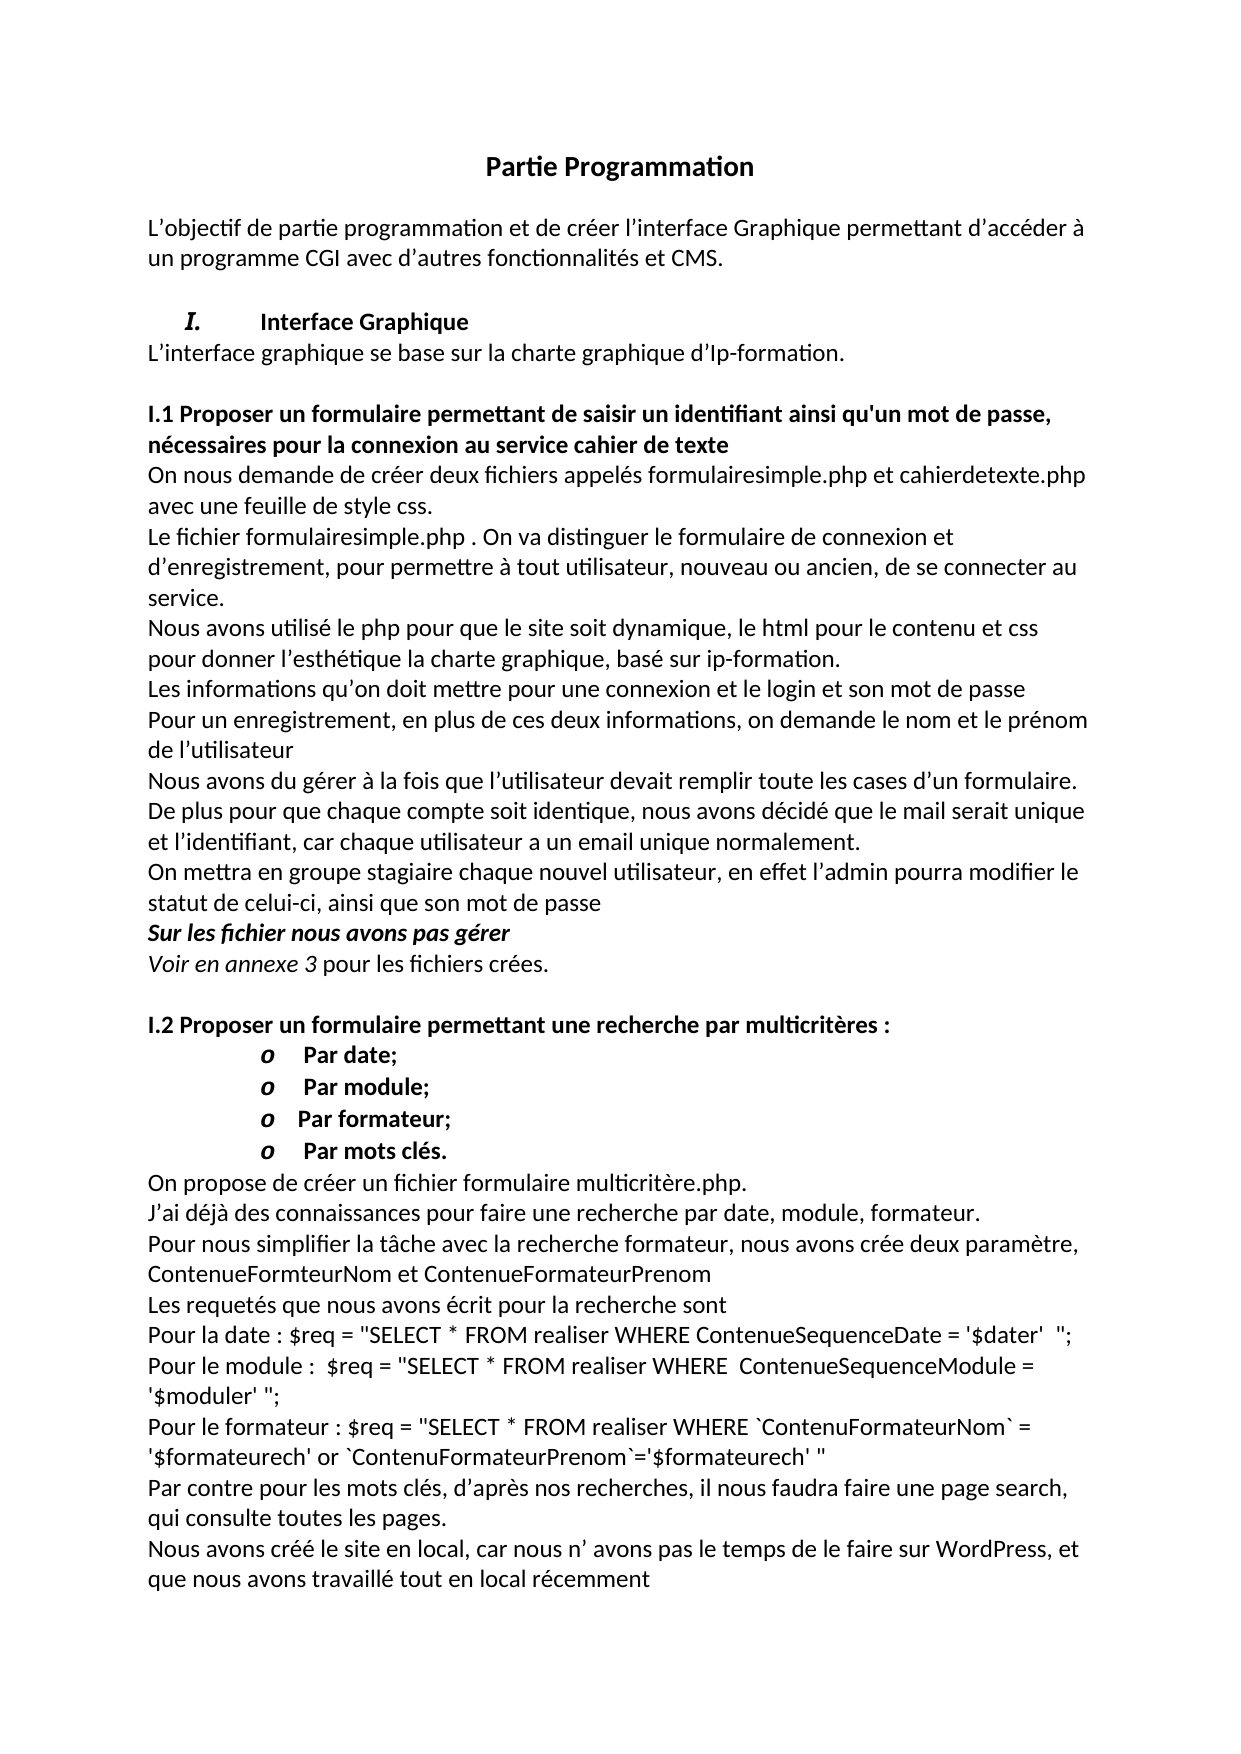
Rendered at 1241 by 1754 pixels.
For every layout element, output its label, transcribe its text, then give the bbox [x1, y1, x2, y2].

text Pour le module : $req = "SELECT * FROM realiser WHERE ContenueSequenceModule = '$moduler' "; [148, 1350, 1093, 1411]
text Nous avons créé le site en local, car nous n’ avons pas le temps de le faire sur WordPress, et que nous avons travaillé tout en local récemment [148, 1533, 1093, 1594]
text On mettra en groupe stagiaire chaque nouvel utilisateur, en effet l’admin pourra modifier le statut de celui-ci, ainsi que son mot de passe [148, 856, 1093, 917]
list Par mots clés. [260, 1135, 1093, 1167]
text L’interface graphique se base sur la charte graphique d’Ip-formation. [148, 338, 1093, 368]
text I.2 Proposer un formulaire permettant une recherche par multicritères : [148, 1009, 1093, 1039]
text Pour un enregistrement, en plus de ces deux informations, on demande le nom et le prénom de l’utilisateur [148, 704, 1093, 765]
text J’ai déjà des connaissances pour faire une recherche par date, module, formateur. [148, 1197, 1093, 1228]
list Interface Graphique [185, 303, 1093, 338]
text L’objectif de partie programmation et de créer l’interface Graphique permettant d’accéder à un programme CGI avec d’autres fonctionnalités et CMS. [148, 212, 1093, 273]
text Par contre pour les mots clés, d’après nos recherches, il nous faudra faire une page search, qui consulte toutes les pages. [148, 1472, 1093, 1533]
text Voir en annexe 3 pour les fichiers crées. [148, 948, 1093, 978]
text Les requetés que nous avons écrit pour la recherche sont [148, 1289, 1093, 1319]
text Pour la date : $req = "SELECT * FROM realiser WHERE ContenueSequenceDate = '$dater' "; [148, 1319, 1093, 1350]
list Par formateur; [260, 1103, 1093, 1135]
text On nous demande de créer deux fichiers appelés formulairesimple.php et cahierdetexte.php avec une feuille de style css. [148, 460, 1093, 521]
text Pour le formateur : $req = "SELECT * FROM realiser WHERE `ContenuFormateurNom` = '$formateurech' or `ContenuFormateurPrenom`='$formateurech' " [148, 1411, 1093, 1472]
list Par date; [260, 1039, 1093, 1071]
list Par module; [260, 1071, 1093, 1103]
text Sur les fichier nous avons pas gérer [148, 917, 1093, 948]
text Le fichier formulairesimple.php . On va distinguer le formulaire de connexion et d’enregistrement, pour permettre à tout utilisateur, nouveau ou ancien, de se connecter au service. Nous avons utilisé le php pour que le site soit dynamique, le html pour le contenu et css pour donner l’esthétique la charte graphique, basé sur ip-formation. [148, 521, 1093, 673]
text Les informations qu’on doit mettre pour une connexion et le login et son mot de passe [148, 673, 1093, 704]
text De plus pour que chaque compte soit identique, nous avons décidé que le mail serait unique et l’identifiant, car chaque utilisateur a un email unique normalement. [148, 795, 1093, 856]
text I.1 Proposer un formulaire permettant de saisir un identifiant ainsi qu'un mot de passe, nécessaires pour la connexion au service cahier de texte [148, 399, 1093, 460]
text On propose de créer un fichier formulaire multicritère.php. [148, 1167, 1093, 1197]
text Pour nous simplifier la tâche avec la recherche formateur, nous avons crée deux paramètre, ContenueFormteurNom et ContenueFormateurPrenom [148, 1228, 1093, 1289]
text Nous avons du gérer à la fois que l’utilisateur devait remplir toute les cases d’un formulaire. [148, 765, 1093, 795]
text Partie Programmation [148, 148, 1093, 183]
